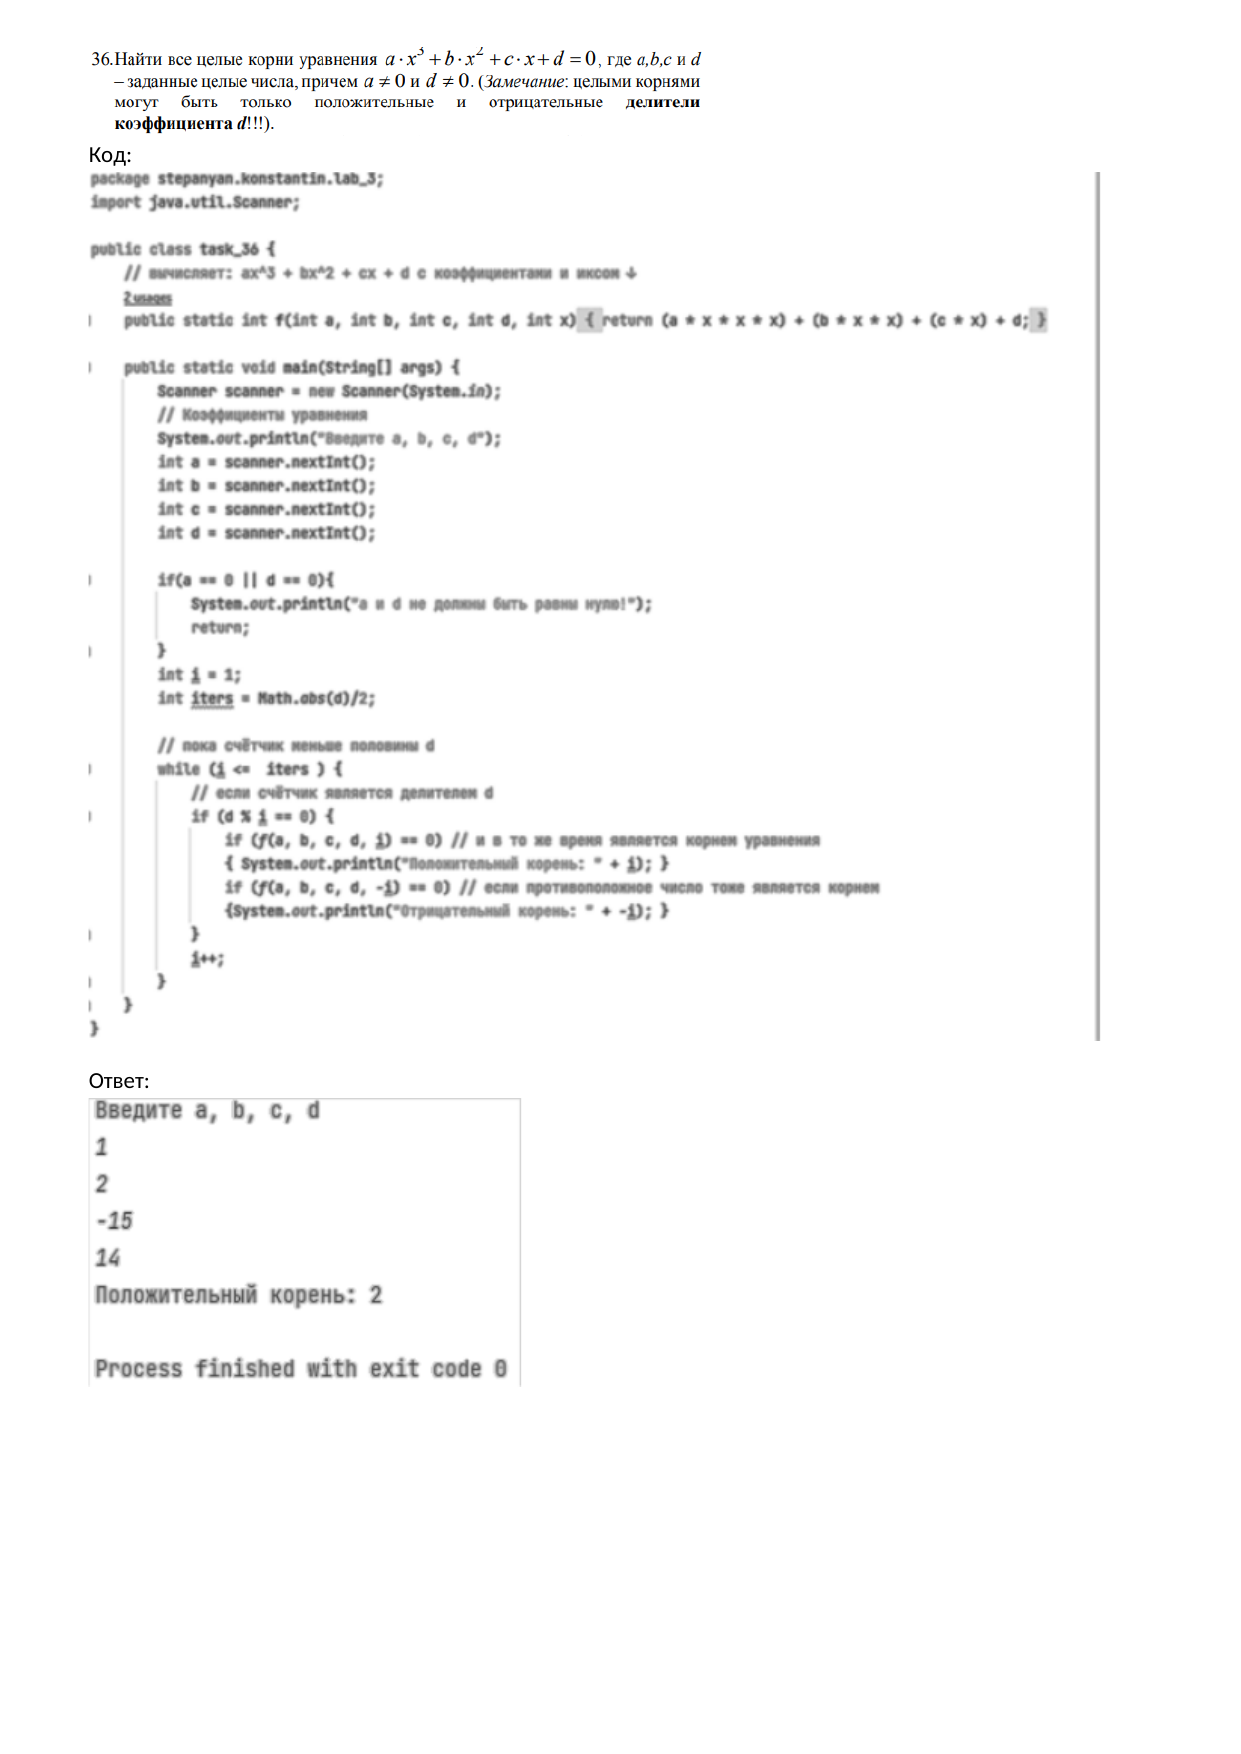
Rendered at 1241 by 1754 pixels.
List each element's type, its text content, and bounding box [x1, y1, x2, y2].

picture [88, 47, 706, 136]
text Ответ: [88, 1066, 1196, 1387]
text Код: [88, 15, 1152, 1041]
